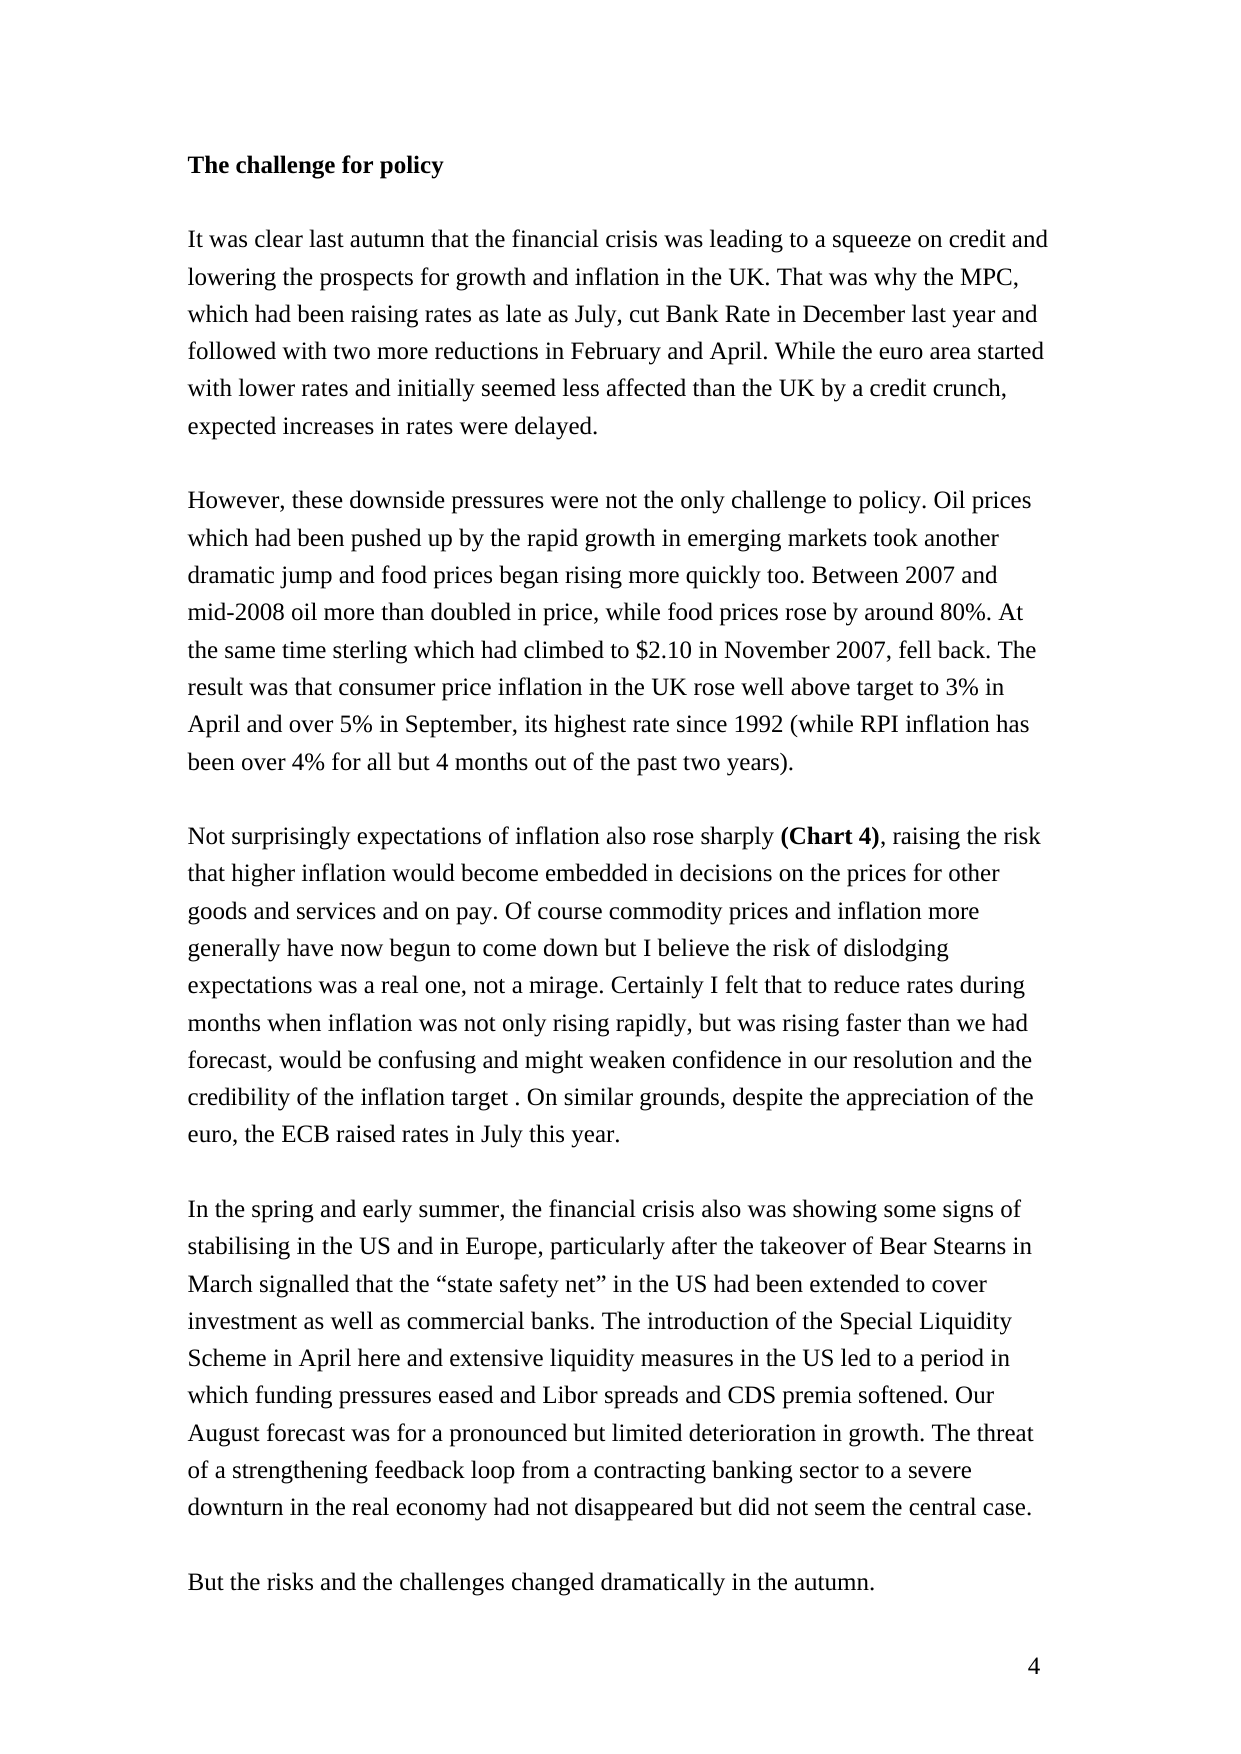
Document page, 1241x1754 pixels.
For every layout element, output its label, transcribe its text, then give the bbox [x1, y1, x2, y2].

subtitle The challenge for policy [187, 150, 1203, 179]
text It was clear last autumn that the financial crisis was leading to a squeeze on credit and lowering the prospects for growth and inflation in the UK. That was why the MPC, which had been raising rates as late as July, cut Bank Rate in December last year and followed with two more reductions in February and April. While the euro area started with lower rates and initially seemed less affected than the UK by a credit crunch, expected increases in rates were delayed. [187, 224, 1051, 439]
text Not surprisingly expectations of inflation also rose sharply (Chart 4), raising the risk that higher inflation would become embedded in decisions on the prices for other goods and services and on pay. Of course commodity prices and inflation more generally have now begun to come down but I believe the risk of dislodging expectations was a real one, not a mirage. Certainly I felt that to reduce rates during months when inflation was not only rising rapidly, but was rising faster than we had forecast, would be confusing and might weaken confidence in our resolution and the credibility of the inflation target . On similar grounds, despite the appreciation of the euro, the ECB raised rates in July this year. [187, 821, 1043, 1148]
text But the risks and the challenges changed dramatically in the autumn. [187, 1567, 1203, 1596]
text In the spring and early summer, the financial crisis also was showing some signs of stabilising in the US and in Europe, particularly after the takeover of Bear Stearns in March signalled that the “state safety net” in the US had been extended to cover investment as well as commercial banks. The introduction of the Special Liquidity Scheme in April here and extensive liquidity measures in the US led to a period in which funding pressures eased and Libor spreads and CDS premia softened. Our August forecast was for a pronounced but limited deterioration in growth. The threat of a strengthening feedback loop from a contracting banking sector to a severe downturn in the real economy had not disappeared but did not seem the central case. [187, 1194, 1037, 1521]
text However, these downside pressures were not the only challenge to policy. Oil prices which had been pushed up by the rapid growth in emerging markets took another dramatic jump and food prices began rising more quickly too. Between 2007 and mid-2008 oil more than doubled in price, while food prices rose by around 80%. At the same time sterling which had climbed to $2.10 in November 2007, fell back. The result was that consumer price inflation in the UK rose well above target to 3% in April and over 5% in September, its highest rate since 1992 (while RPI inflation has been over 4% for all but 4 months out of the past two years). [187, 486, 1038, 775]
